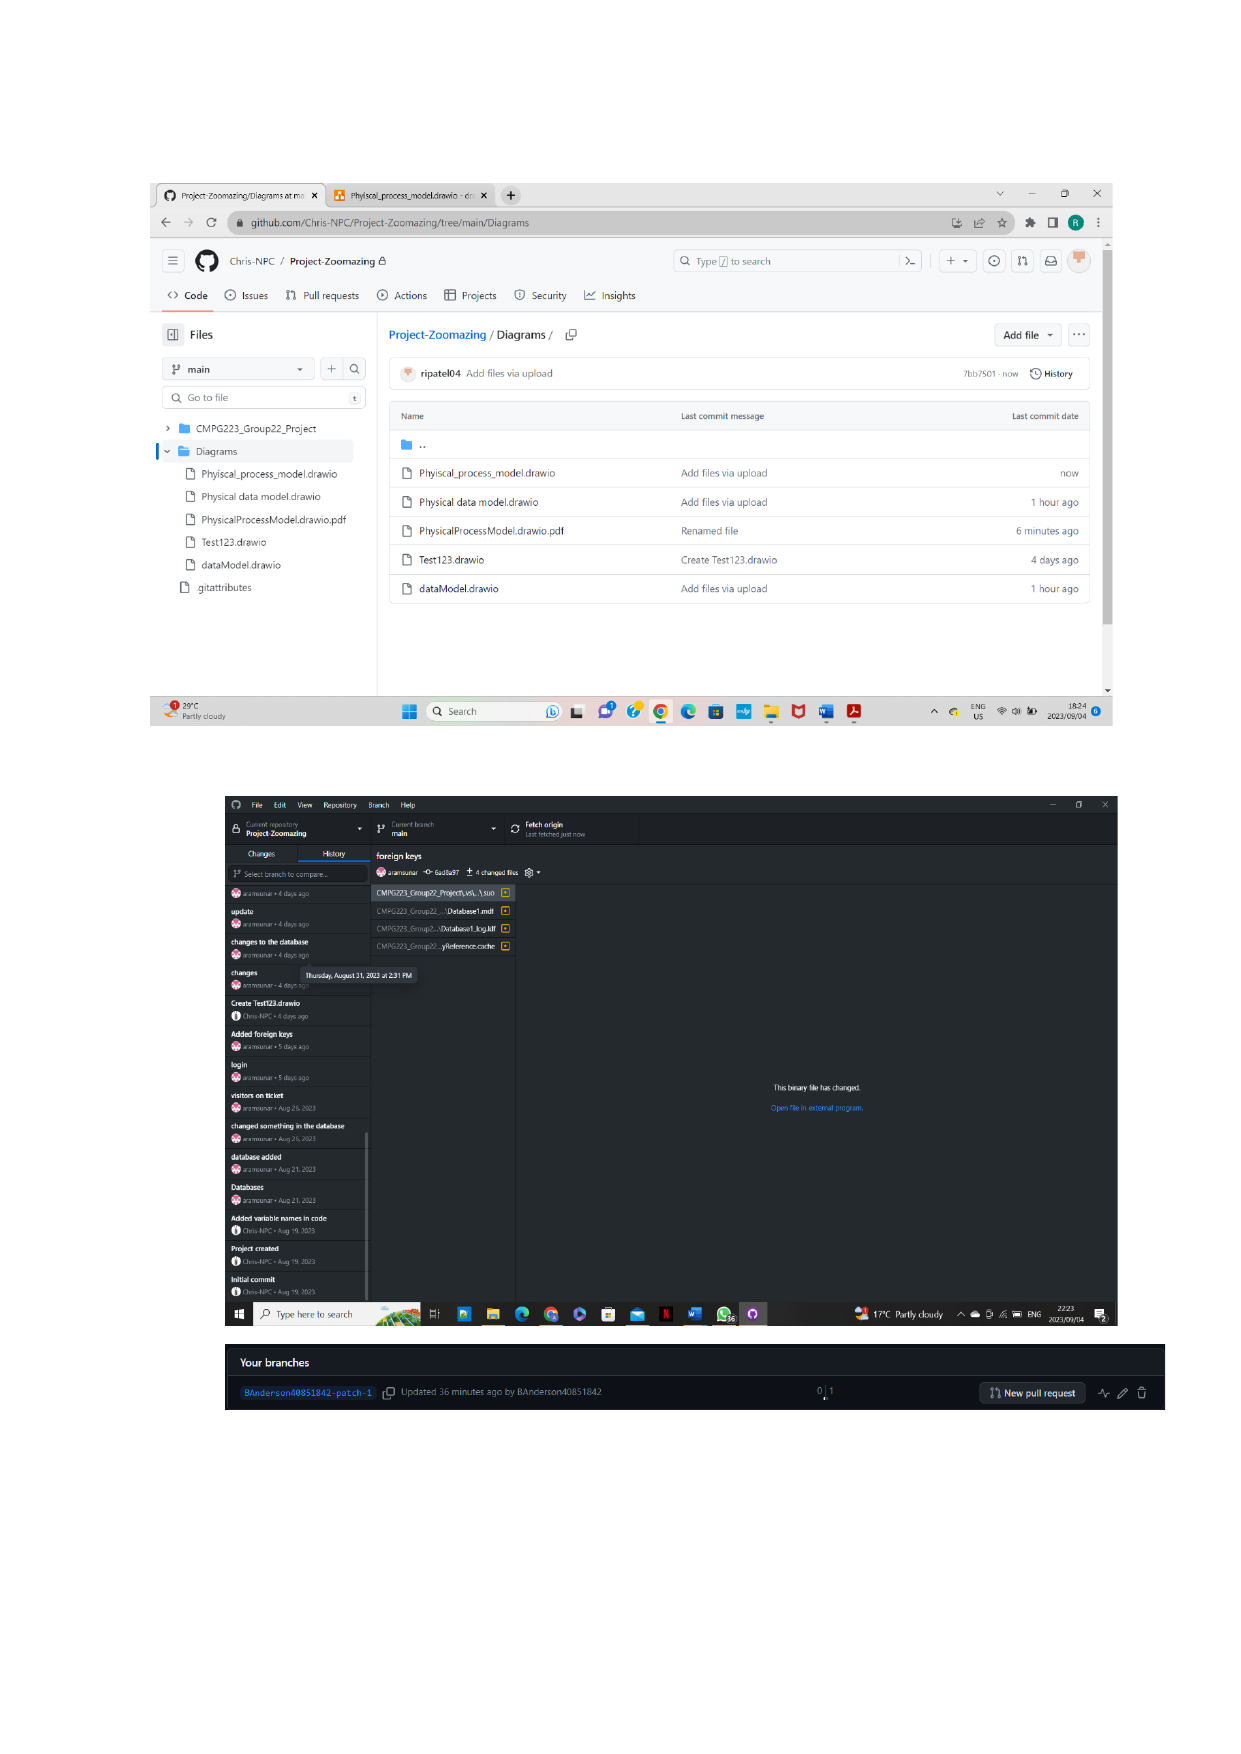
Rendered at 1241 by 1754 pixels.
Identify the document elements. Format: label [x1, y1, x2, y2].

picture [225, 796, 1118, 1326]
picture [150, 183, 1113, 726]
picture [225, 1344, 1166, 1410]
